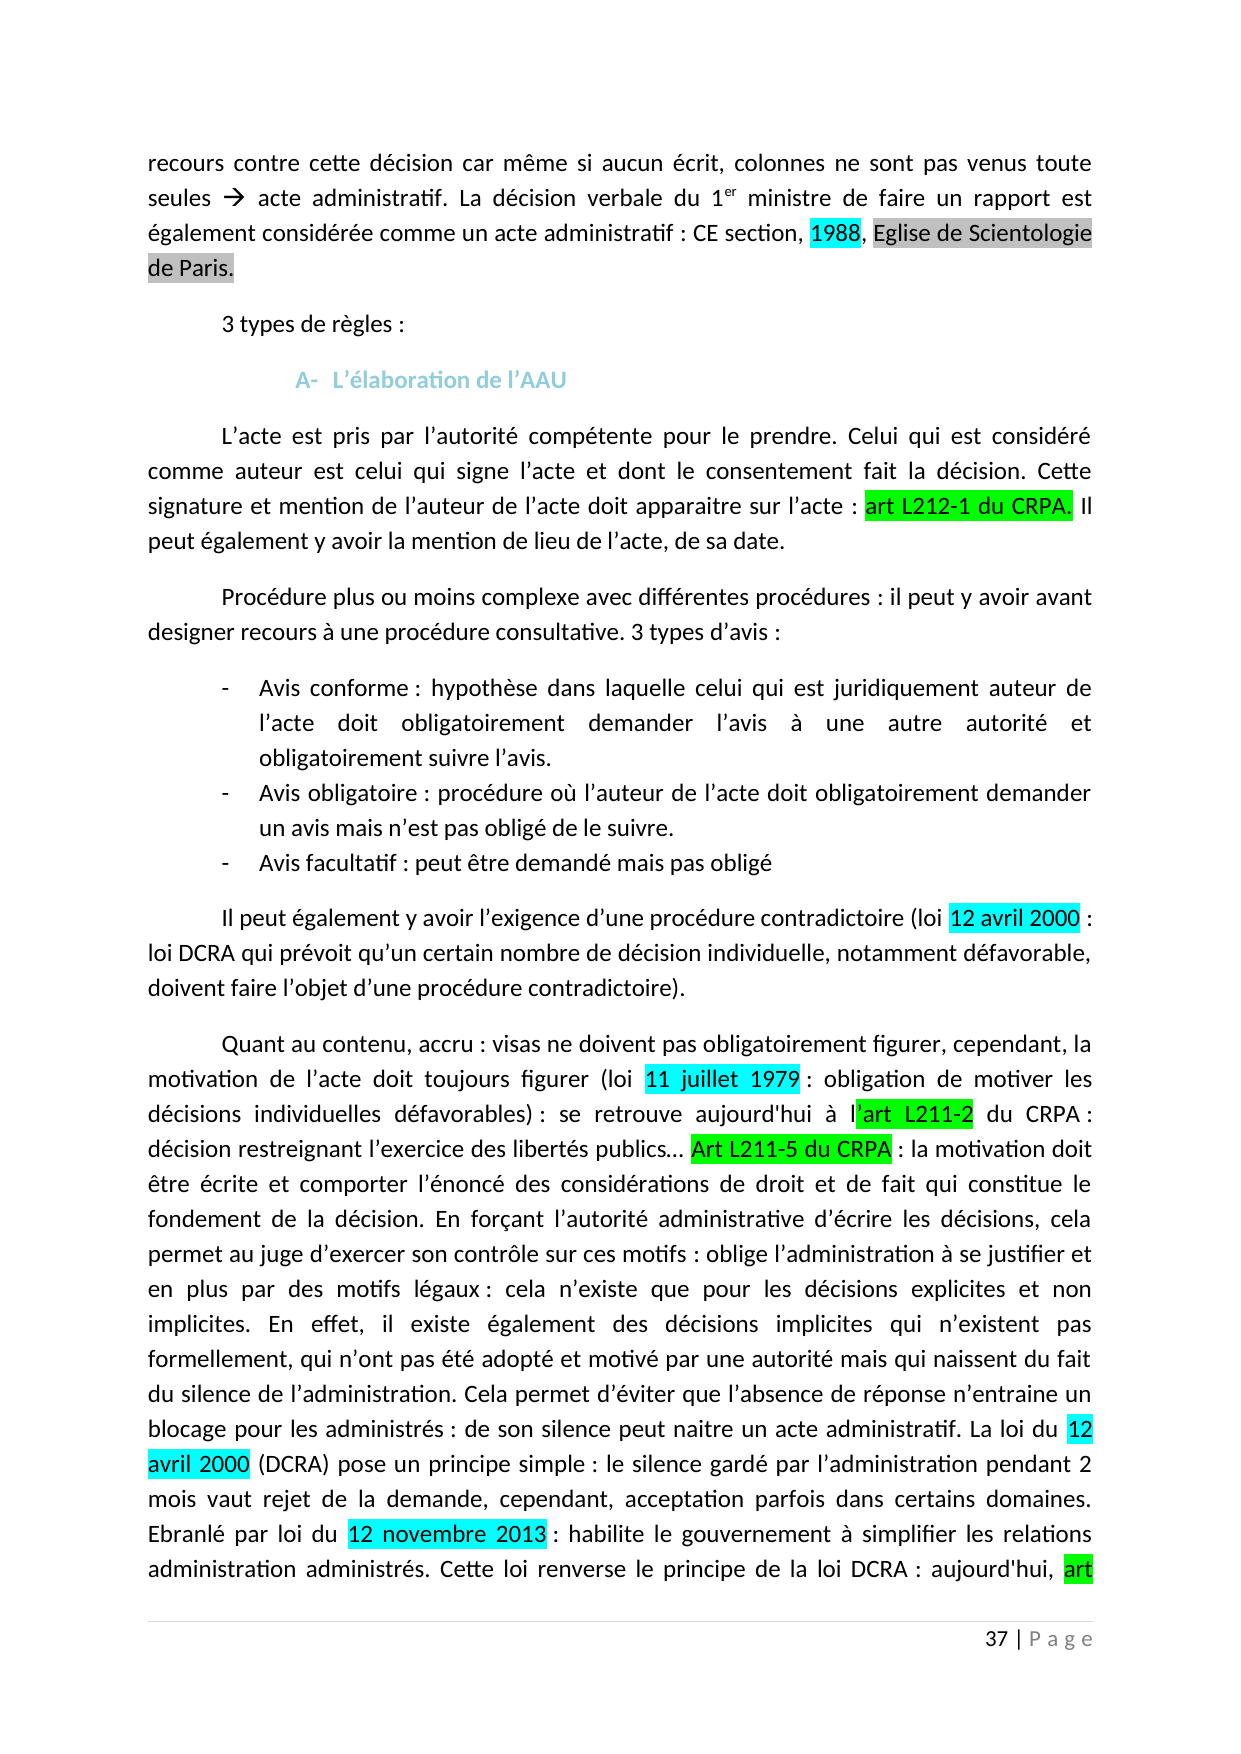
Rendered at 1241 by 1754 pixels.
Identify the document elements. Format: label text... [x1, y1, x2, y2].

text 3 types de règles : [148, 308, 1093, 339]
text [148, 1028, 1093, 1584]
text L’acte est pris par l’autorité compétente pour le prendre. Celui qui est considéré comme auteur est celui qui signe l’acte et dont le consentement fait la décision. Cette signature et mention de l’auteur de l’acte doit apparaitre sur l’acte : art L212-1 du CRPA. Il peut également y avoir la mention de lieu de l’acte, de sa date. [148, 420, 1093, 556]
list L’élaboration de l’AAU [295, 364, 1093, 395]
text Il peut également y avoir l’exigence d’une procédure contradictoire (loi 12 avril 2000 : loi DCRA qui prévoit qu’un certain nombre de décision individuelle, notamment défavorable, doivent faire l’objet d’une procédure contradictoire). [148, 903, 1093, 1003]
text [148, 148, 1093, 283]
list Avis facultatif : peut être demandé mais pas obligé [221, 847, 1093, 877]
list Avis obligatoire : procédure où l’auteur de l’acte doit obligatoirement demander un avis mais n’est pas obligé de le suivre. [221, 777, 1093, 842]
list Avis conforme : hypothèse dans laquelle celui qui est juridiquement auteur de l’acte doit obligatoirement demander l’avis à une autre autorité et obligatoirement suivre l’avis. [221, 672, 1093, 772]
text Procédure plus ou moins complexe avec différentes procédures : il peut y avoir avant designer recours à une procédure consultative. 3 types d’avis : [148, 581, 1093, 646]
